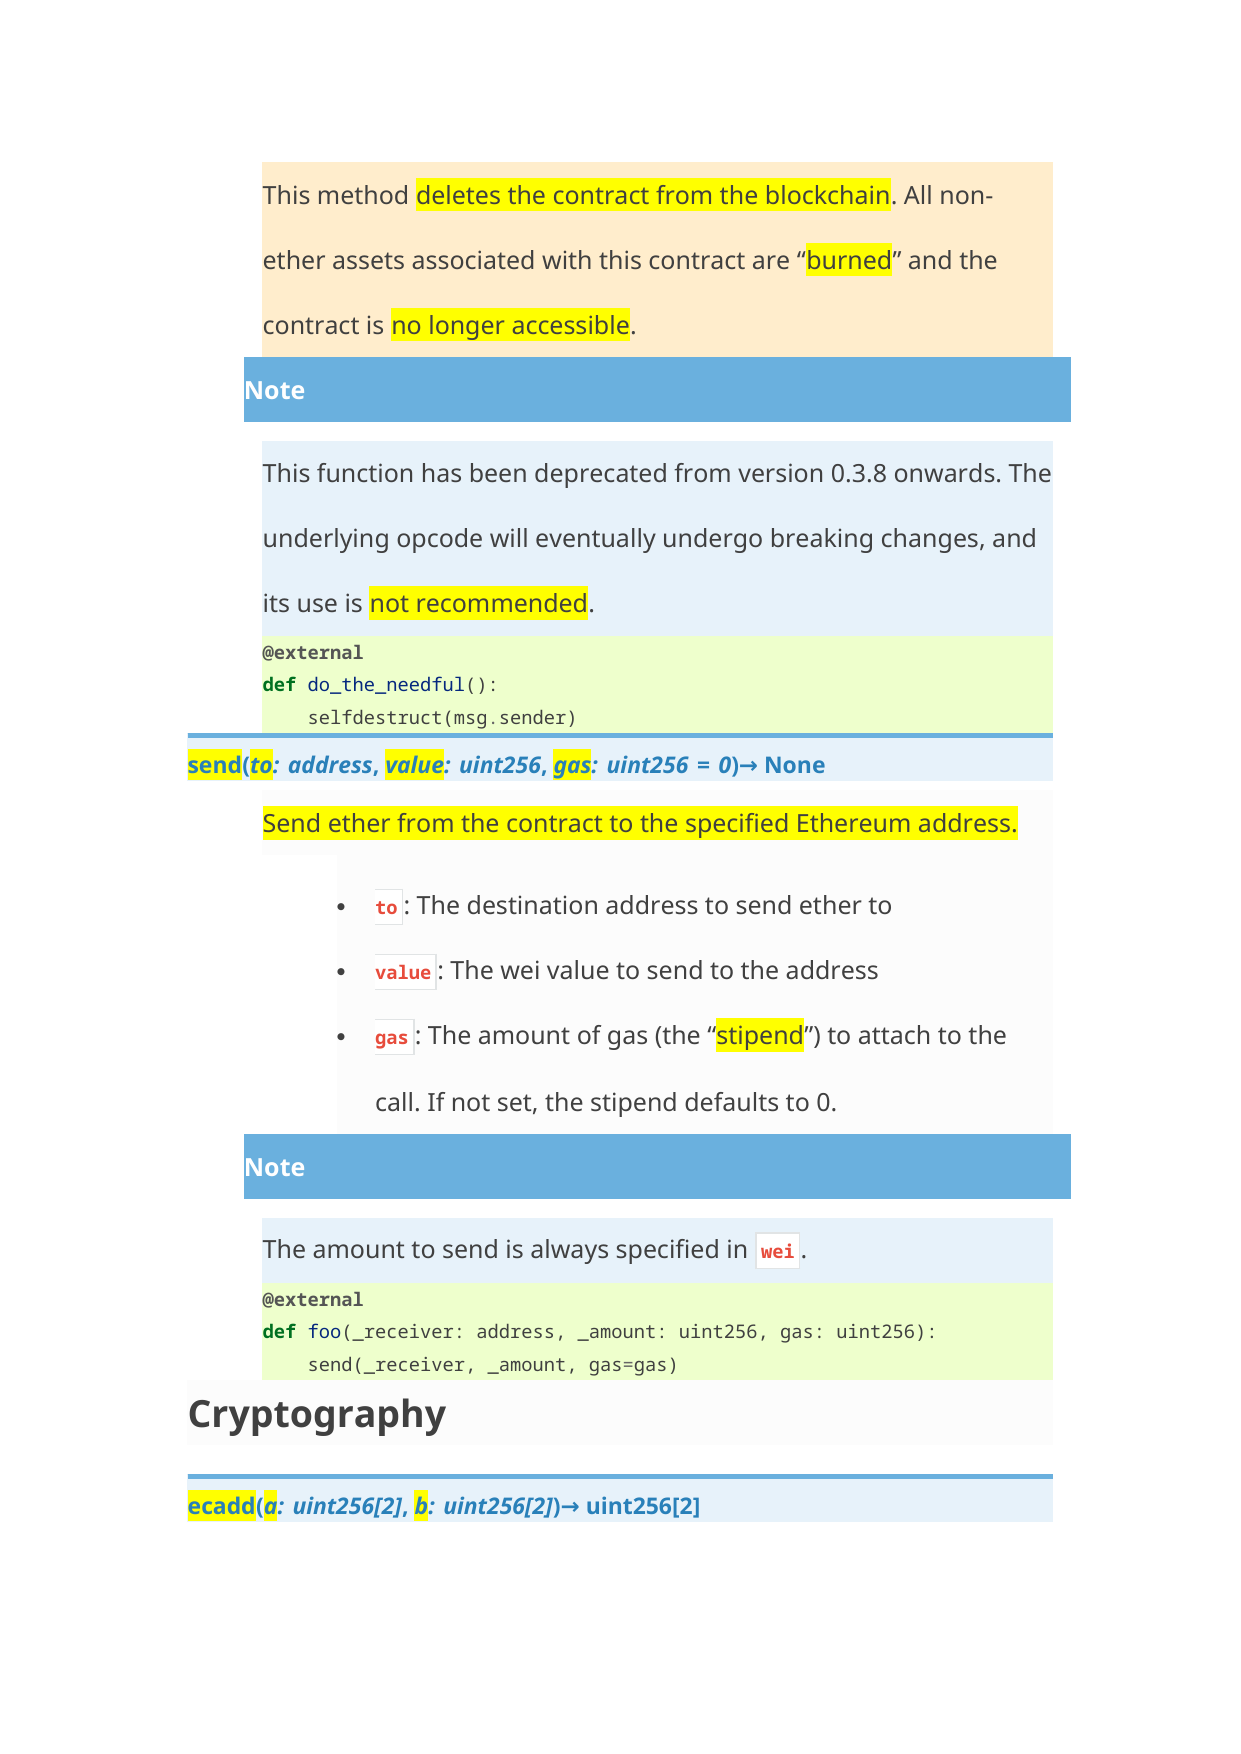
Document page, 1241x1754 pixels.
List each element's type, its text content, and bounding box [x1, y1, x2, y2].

list to: The destination address to send ether to [337, 874, 1053, 939]
list value: The wei value to send to the address [337, 939, 1053, 1004]
text Note [244, 1134, 1071, 1199]
text send(_receiver, _amount, gas=gas) [262, 1348, 1053, 1380]
text Cryptography [187, 1380, 1053, 1445]
text This method deletes the contract from the blockchain. All non-ether assets associated with this contract are “burned” and the contract is no longer accessible. [262, 162, 1053, 357]
text ecadd(a: uint256[2], b: uint256[2])→ uint256[2] [187, 1475, 1053, 1522]
text @external [262, 1283, 1053, 1315]
text @external [262, 636, 1053, 668]
text send(to: address, value: uint256, gas: uint256 = 0)→ None [187, 734, 1053, 781]
text The amount to send is always specified in wei. [262, 1218, 1053, 1283]
text def do_the_needful(): [262, 668, 1053, 701]
text def foo(_receiver: address, _amount: uint256, gas: uint256): [262, 1315, 1053, 1348]
text This function has been deprecated from version 0.3.8 onwards. The underlying opcode will eventually undergo breaking changes, and its use is not recommended. [262, 441, 1053, 636]
list gas: The amount of gas (the “stipend”) to attach to the call. If not set, the stipend defaults to 0. [337, 1004, 1053, 1134]
text selfdestruct(msg.sender) [262, 701, 1053, 733]
text Send ether from the contract to the specified Ethereum address. [262, 790, 1053, 855]
text Note [244, 357, 1071, 422]
